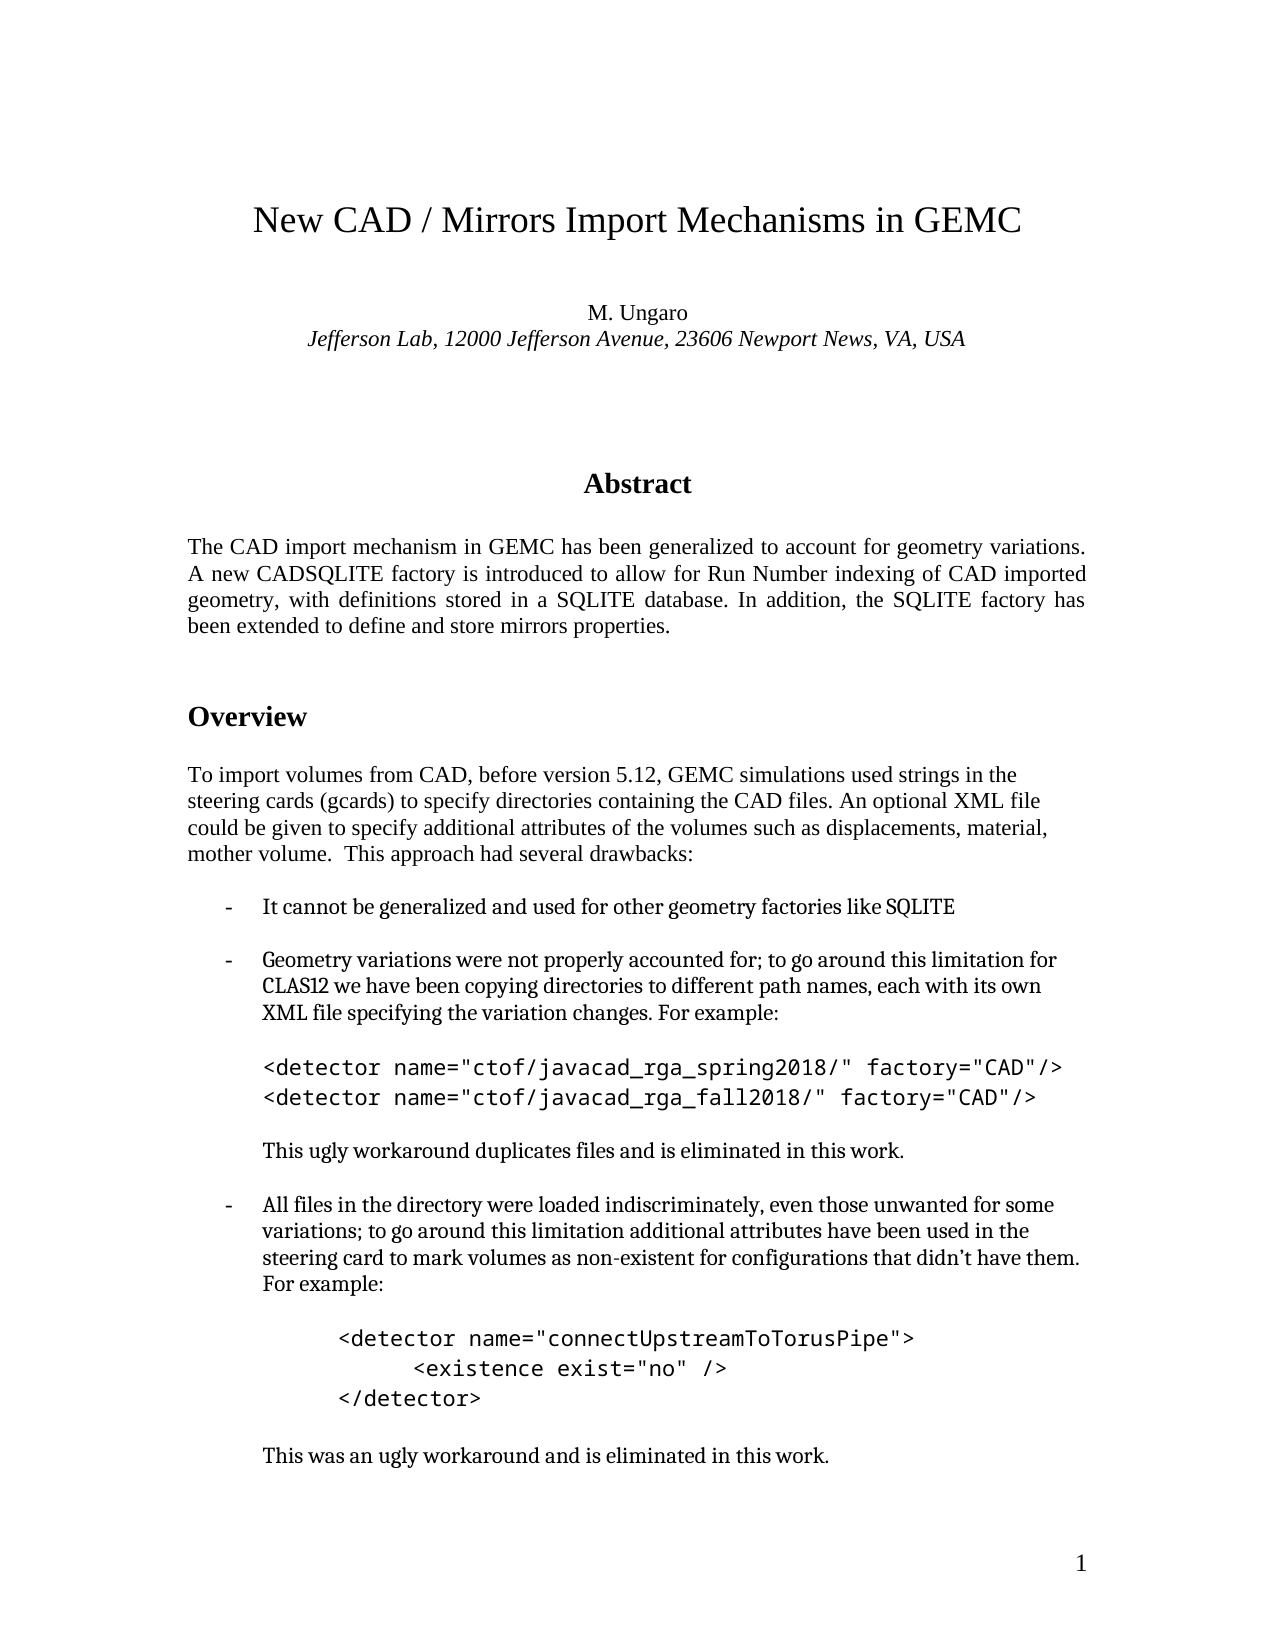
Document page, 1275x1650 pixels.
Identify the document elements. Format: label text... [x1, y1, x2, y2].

list This ugly workaround duplicates files and is eliminated in this work. [262, 1138, 1087, 1164]
list <detector name="ctof/javacad_rga_spring2018/" factory="CAD"/> [262, 1052, 1087, 1082]
list All files in the directory were loaded indiscriminately, even those unwanted for some variations; to go around this limitation additional attributes have been used in the steering card to mark volumes as non-existent for configurations that didn’t have them. For example: [225, 1191, 1087, 1297]
text To import volumes from CAD, before version 5.12, GEMC simulations used strings in the steering cards (gcards) to specify directories containing the CAD files. An optional XML file could be given to specify additional attributes of the volumes such as displacements, material, mother volume. This approach had several drawbacks: [187, 761, 1087, 866]
text </detector> [262, 1383, 1087, 1413]
list <detector name="ctof/javacad_rga_fall2018/" factory="CAD"/> [262, 1082, 1087, 1112]
text Overview [187, 699, 1087, 732]
text Abstract [187, 466, 1087, 500]
text Jefferson Lab, 12000 Jefferson Avenue, 23606 Newport News, VA, USA [187, 325, 1087, 351]
text The CAD import mechanism in GEMC has been generalized to account for geometry variations. A new CADSQLITE factory is introduced to allow for Run Number indexing of CAD imported geometry, with definitions stored in a SQLITE database. In addition, the SQLITE factory has been extended to define and store mirrors properties. [187, 533, 1087, 639]
text <detector name="connectUpstreamToTorusPipe"> [262, 1323, 1087, 1353]
text <existence exist="no" /> [262, 1353, 1087, 1383]
text New CAD / Mirrors Import Mechanisms in GEMC [187, 198, 1087, 241]
list Geometry variations were not properly accounted for; to go around this limitation for CLAS12 we have been copying directories to different path names, each with its own XML file specifying the variation changes. For example: [225, 946, 1087, 1026]
list This was an ugly workaround and is eliminated in this work. [262, 1443, 1087, 1469]
text M. Ungaro [187, 298, 1087, 325]
list It cannot be generalized and used for other geometry factories like SQLITE [225, 893, 1087, 920]
